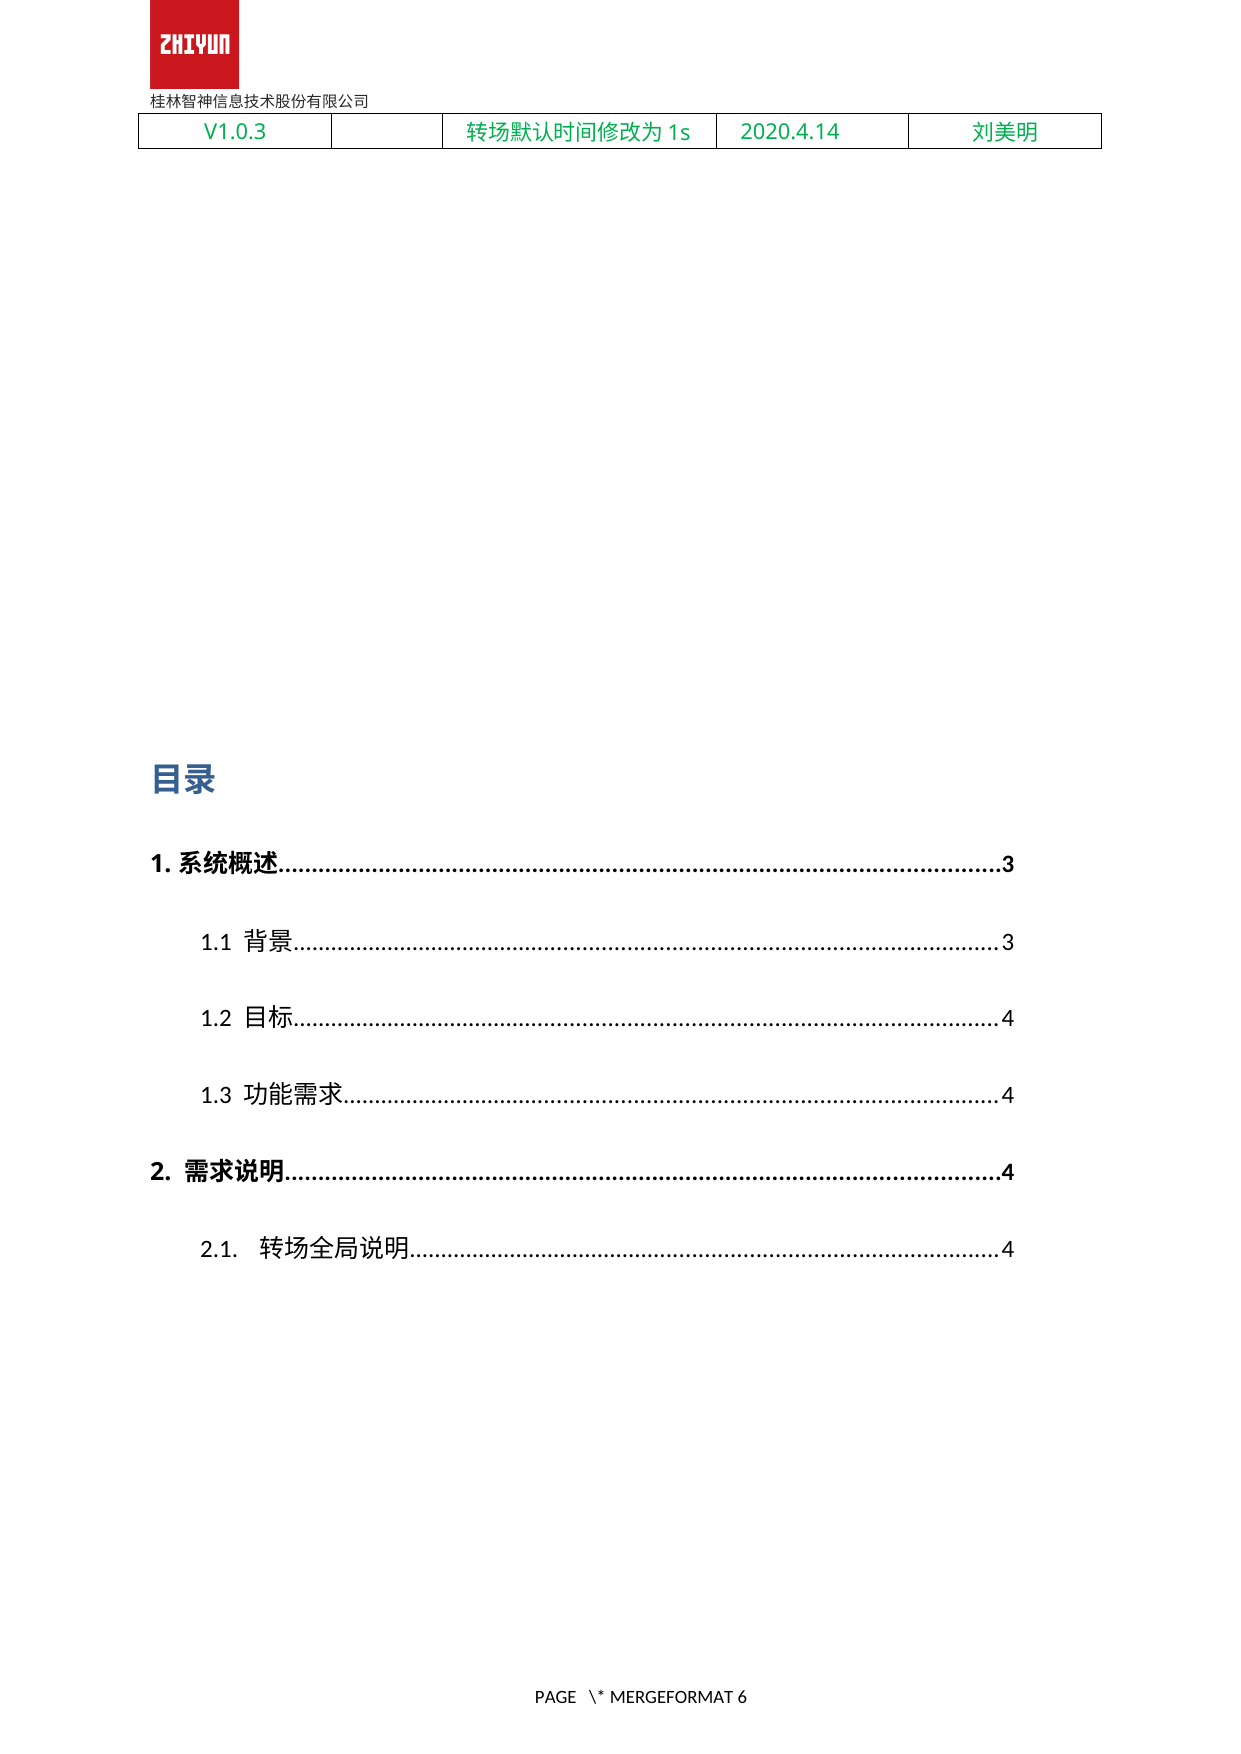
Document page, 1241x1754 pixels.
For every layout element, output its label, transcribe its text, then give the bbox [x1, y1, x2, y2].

table_cell V1.0.3 [139, 114, 331, 148]
picture [150, 0, 240, 89]
table_cell 2020.4.14 [717, 114, 908, 148]
table_cell 刘美明 [909, 114, 1101, 148]
table_cell 转场默认时间修改为1s [443, 114, 716, 148]
table_cell [332, 114, 442, 148]
